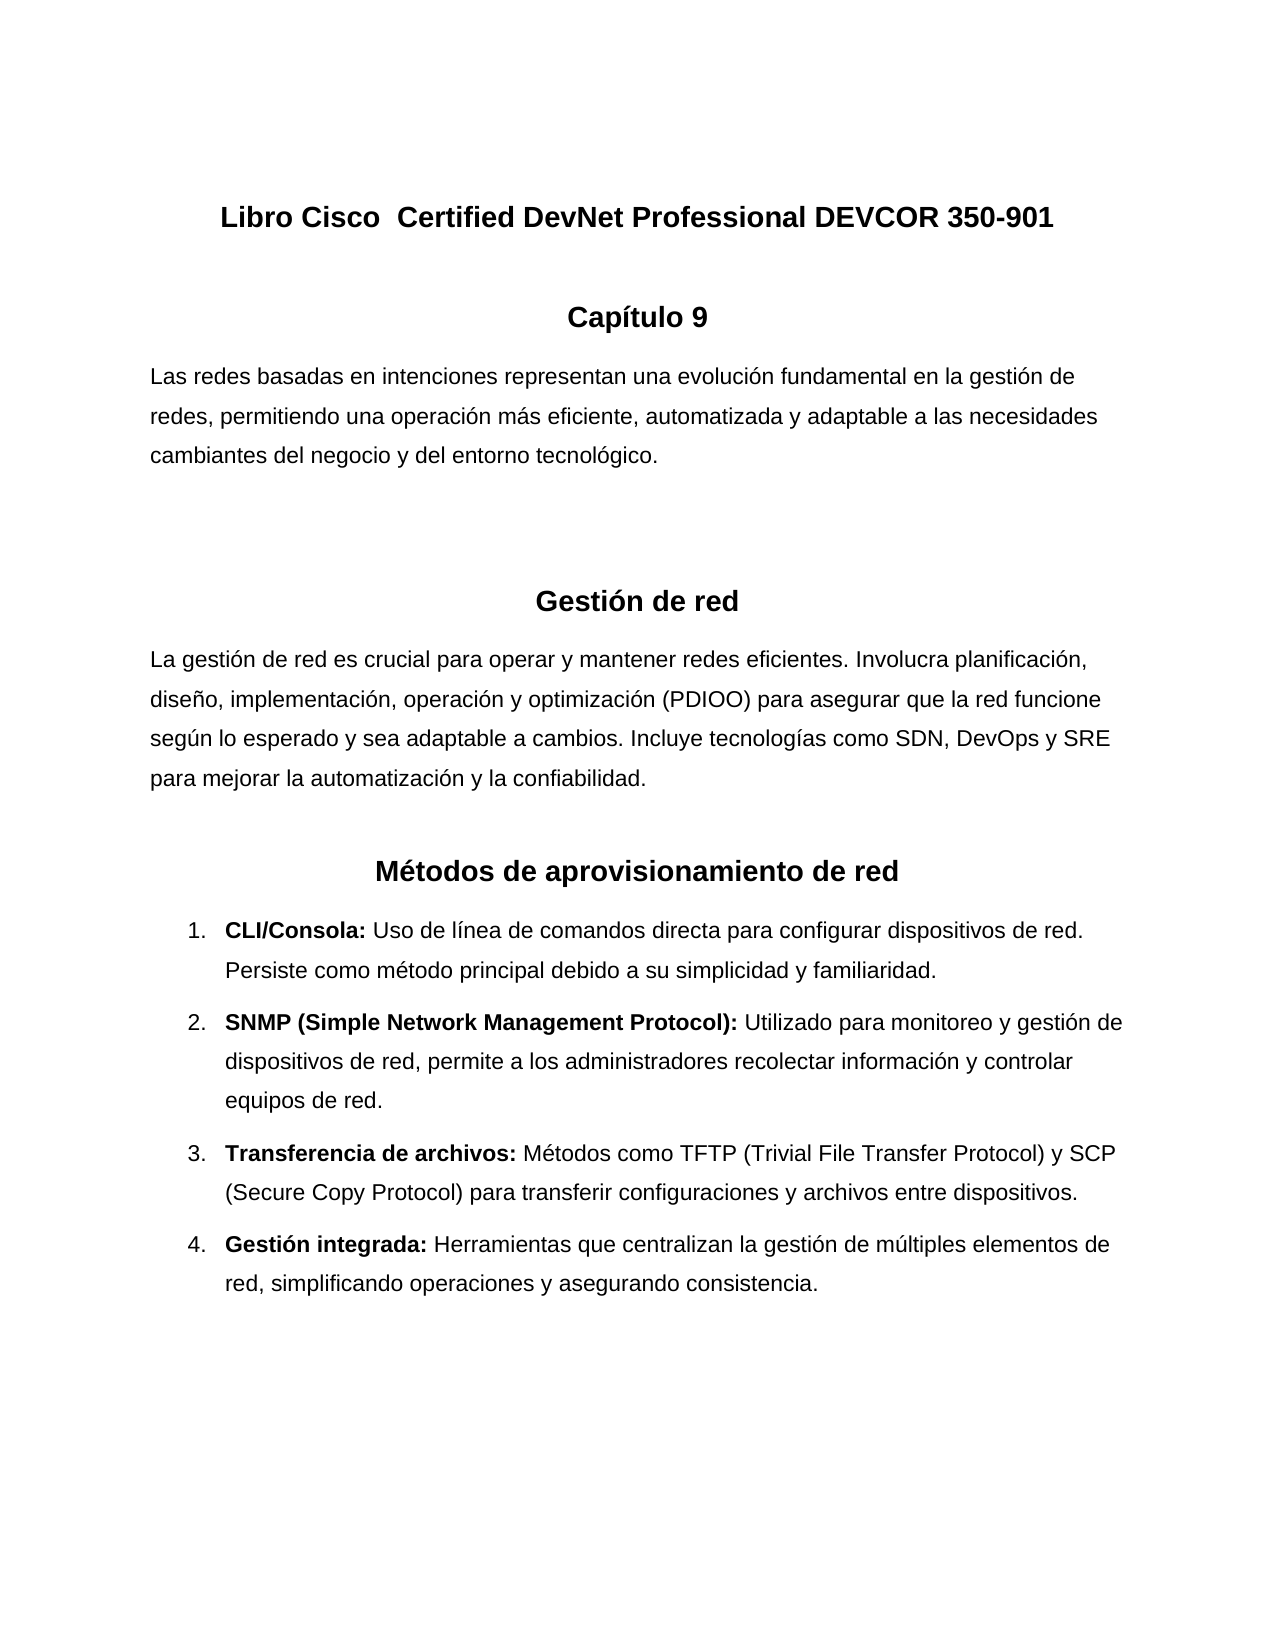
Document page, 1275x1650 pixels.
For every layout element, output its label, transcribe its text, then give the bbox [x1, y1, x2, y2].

text Gestión de red [150, 583, 1125, 617]
text Métodos de aprovisionamiento de red [150, 854, 1125, 888]
text Libro Cisco Certified DevNet Professional DEVCOR 350-901 [150, 200, 1125, 233]
list Transferencia de archivos: Métodos como TFTP (Trivial File Transfer Protocol) y SCP (Secure Copy Protocol) para transferir configuraciones y archivos entre dispositivos. [187, 1139, 1125, 1205]
text La gestión de red es crucial para operar y mantener redes eficientes. Involucra planificación, diseño, implementación, operación y optimización (PDIOO) para asegurar que la red funcione según lo esperado y sea adaptable a cambios. Incluye tecnologías como SDN, DevOps y SRE para mejorar la automatización y la confiabilidad. [150, 646, 1125, 791]
list CLI/Consola: Uso de línea de comandos directa para configurar dispositivos de red. Persiste como método principal debido a su simplicidad y familiaridad. [187, 917, 1125, 983]
list Gestión integrada: Herramientas que centralizan la gestión de múltiples elementos de red, simplificando operaciones y asegurando consistencia. [187, 1231, 1125, 1297]
list SNMP (Simple Network Management Protocol): Utilizado para monitoreo y gestión de dispositivos de red, permite a los administradores recolectar información y controlar equipos de red. [187, 1008, 1125, 1114]
text Las redes basadas en intenciones representan una evolución fundamental en la gestión de redes, permitiendo una operación más eficiente, automatizada y adaptable a las necesidades cambiantes del negocio y del entorno tecnológico. [150, 363, 1125, 468]
text Capítulo 9 [150, 300, 1125, 334]
